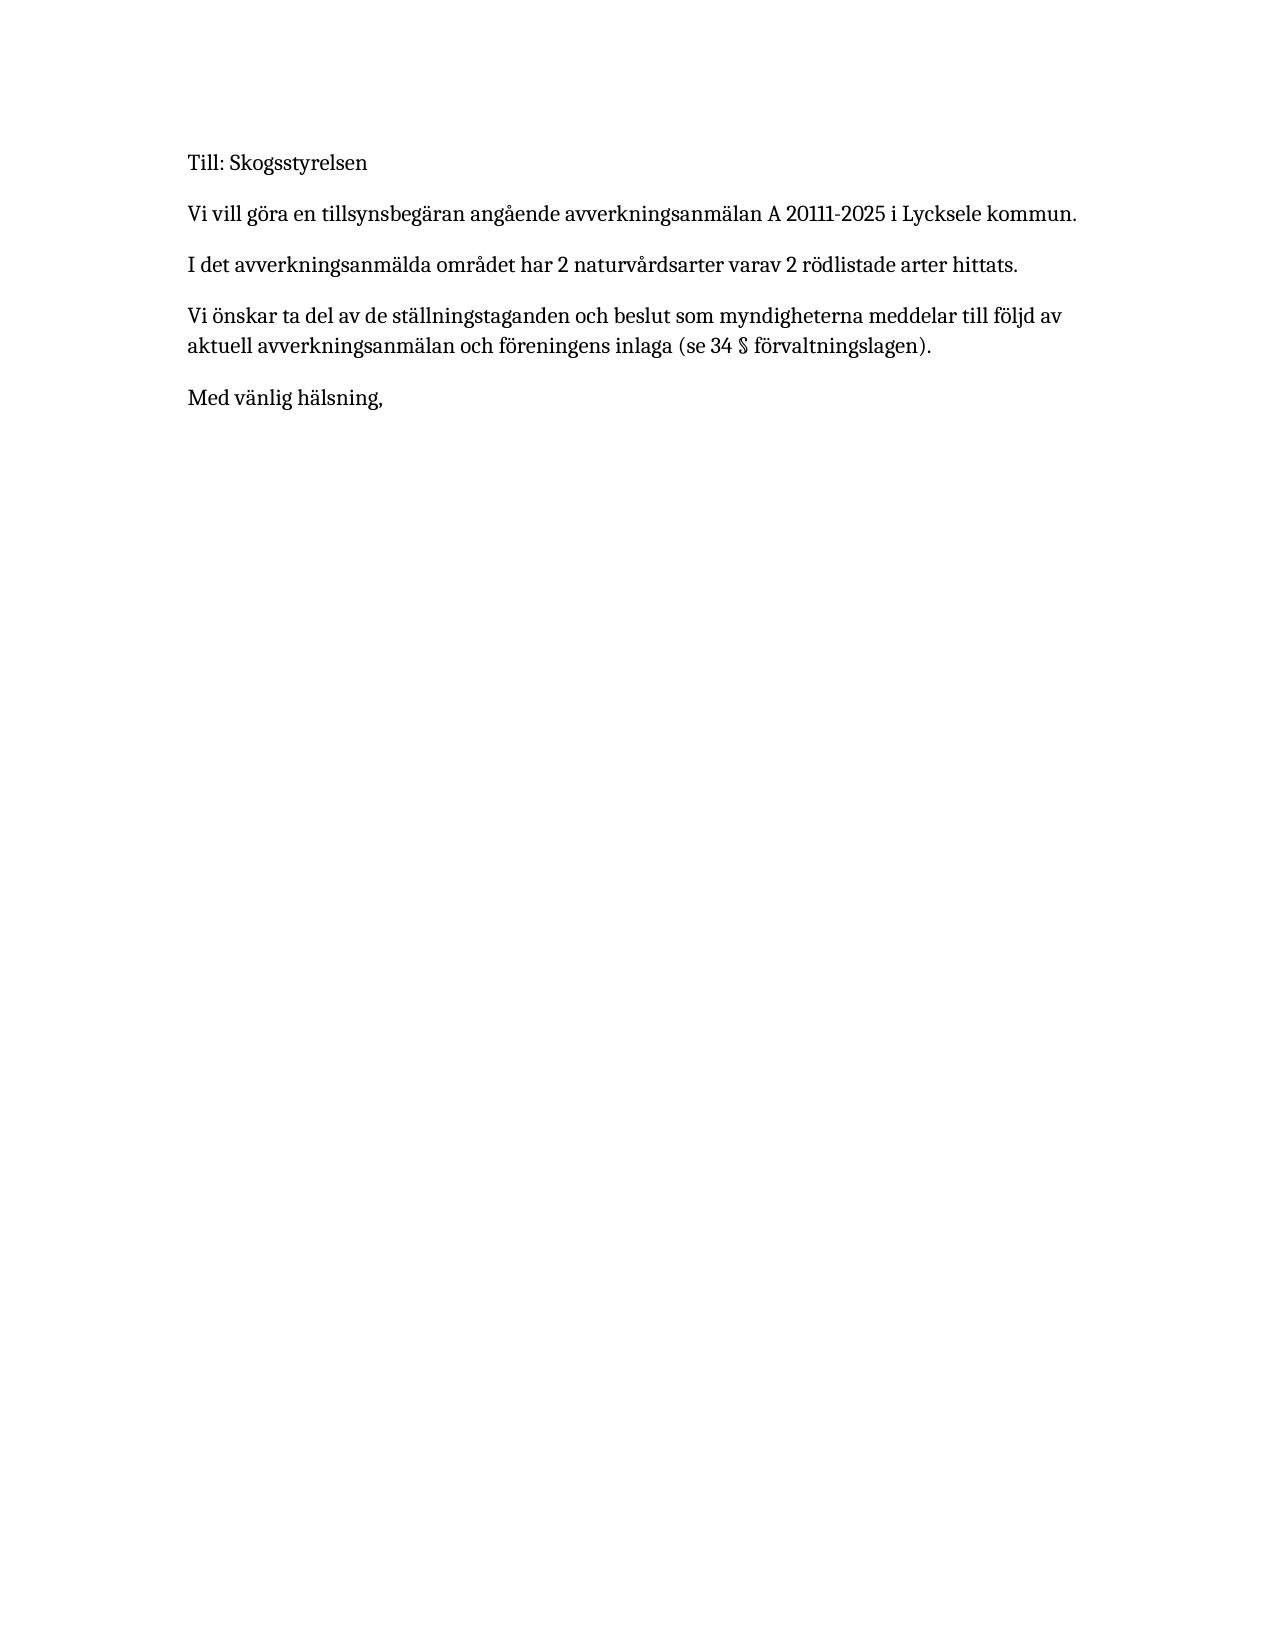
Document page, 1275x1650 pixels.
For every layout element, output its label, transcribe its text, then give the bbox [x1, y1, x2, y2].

text Till: Skogsstyrelsen [187, 150, 1087, 176]
text Med vänlig hälsning, [187, 384, 1087, 441]
text Vi vill göra en tillsynsbegäran angående avverkningsanmälan A 20111-2025 i Lycksele kommun. [187, 201, 1087, 227]
text Vi önskar ta del av de ställningstaganden och beslut som myndigheterna meddelar till följd av aktuell avverkningsanmälan och föreningens inlaga (se 34 § förvaltningslagen). [187, 303, 1087, 360]
text I det avverkningsanmälda området har 2 naturvårdsarter varav 2 rödlistade arter hittats. [187, 252, 1087, 278]
